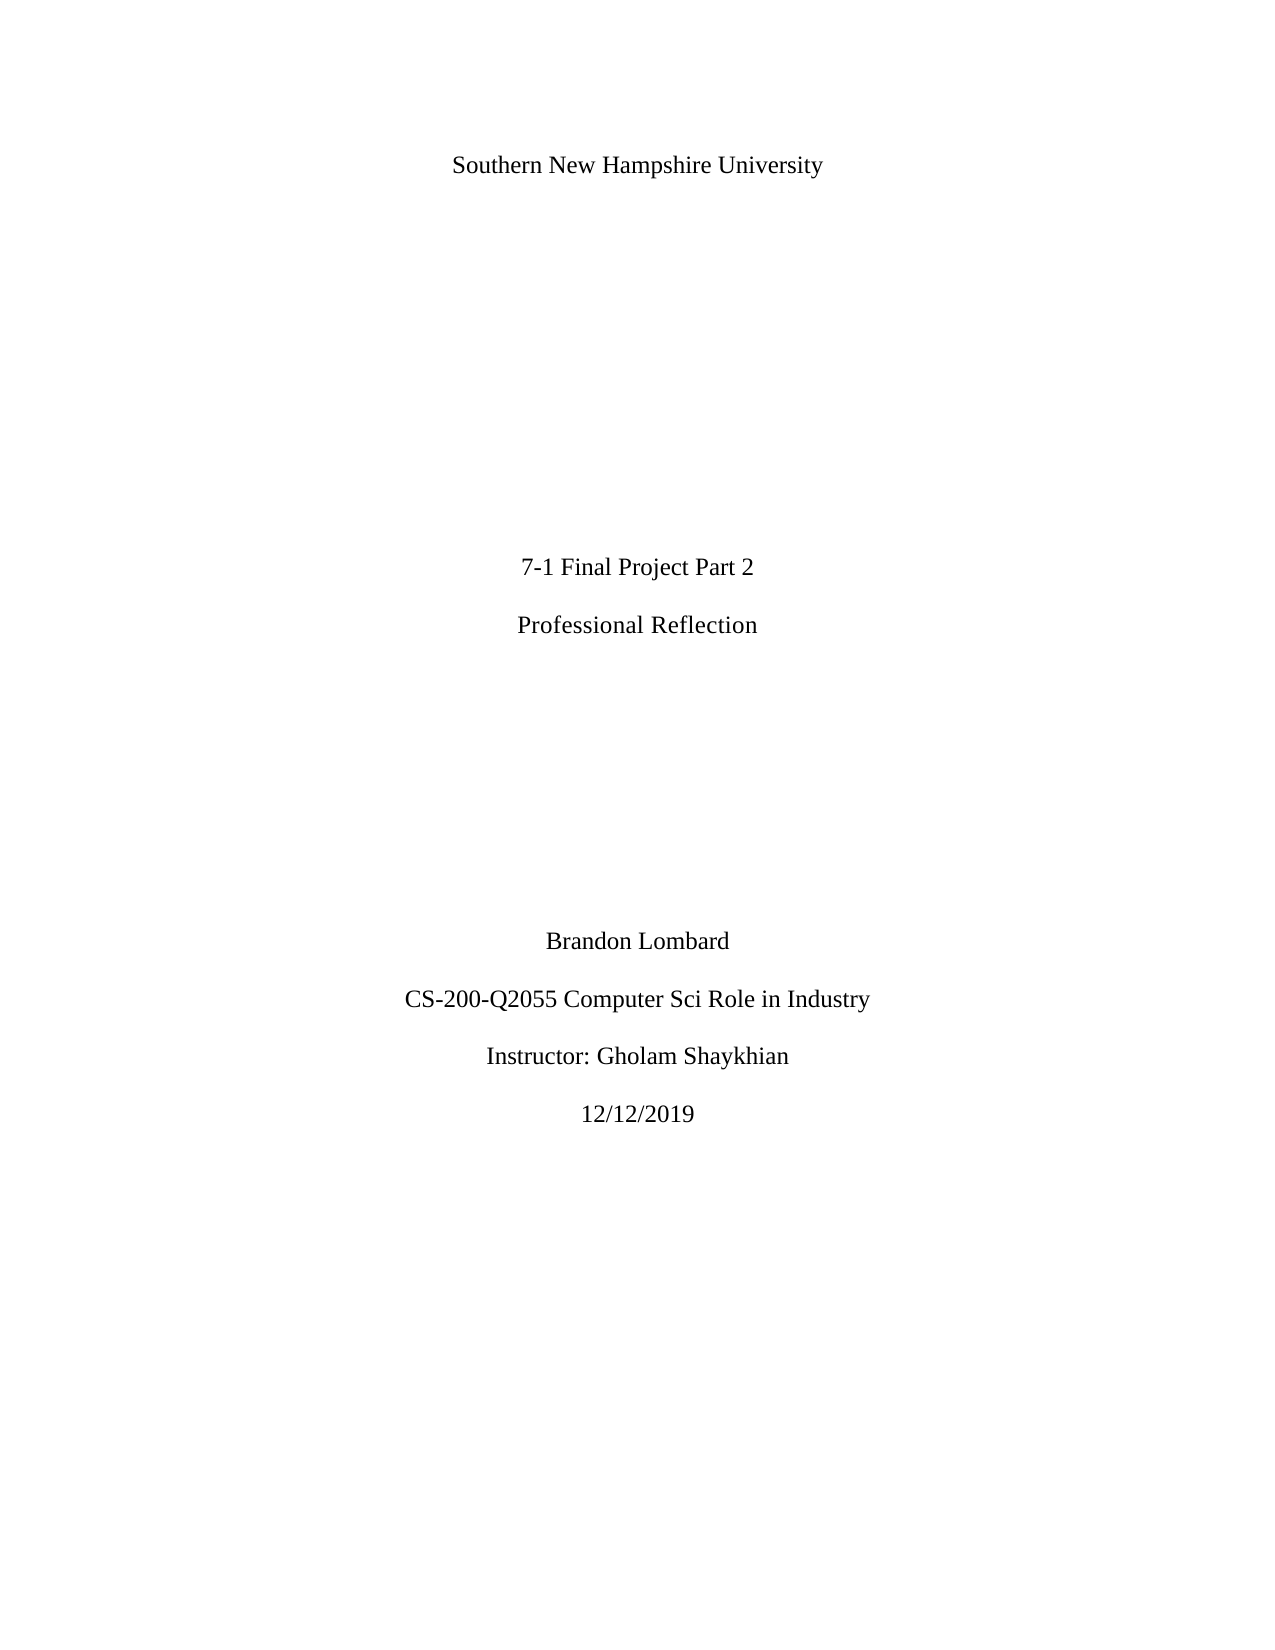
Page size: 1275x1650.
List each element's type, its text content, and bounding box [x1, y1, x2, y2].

text Southern New Hampshire University [150, 150, 1125, 179]
